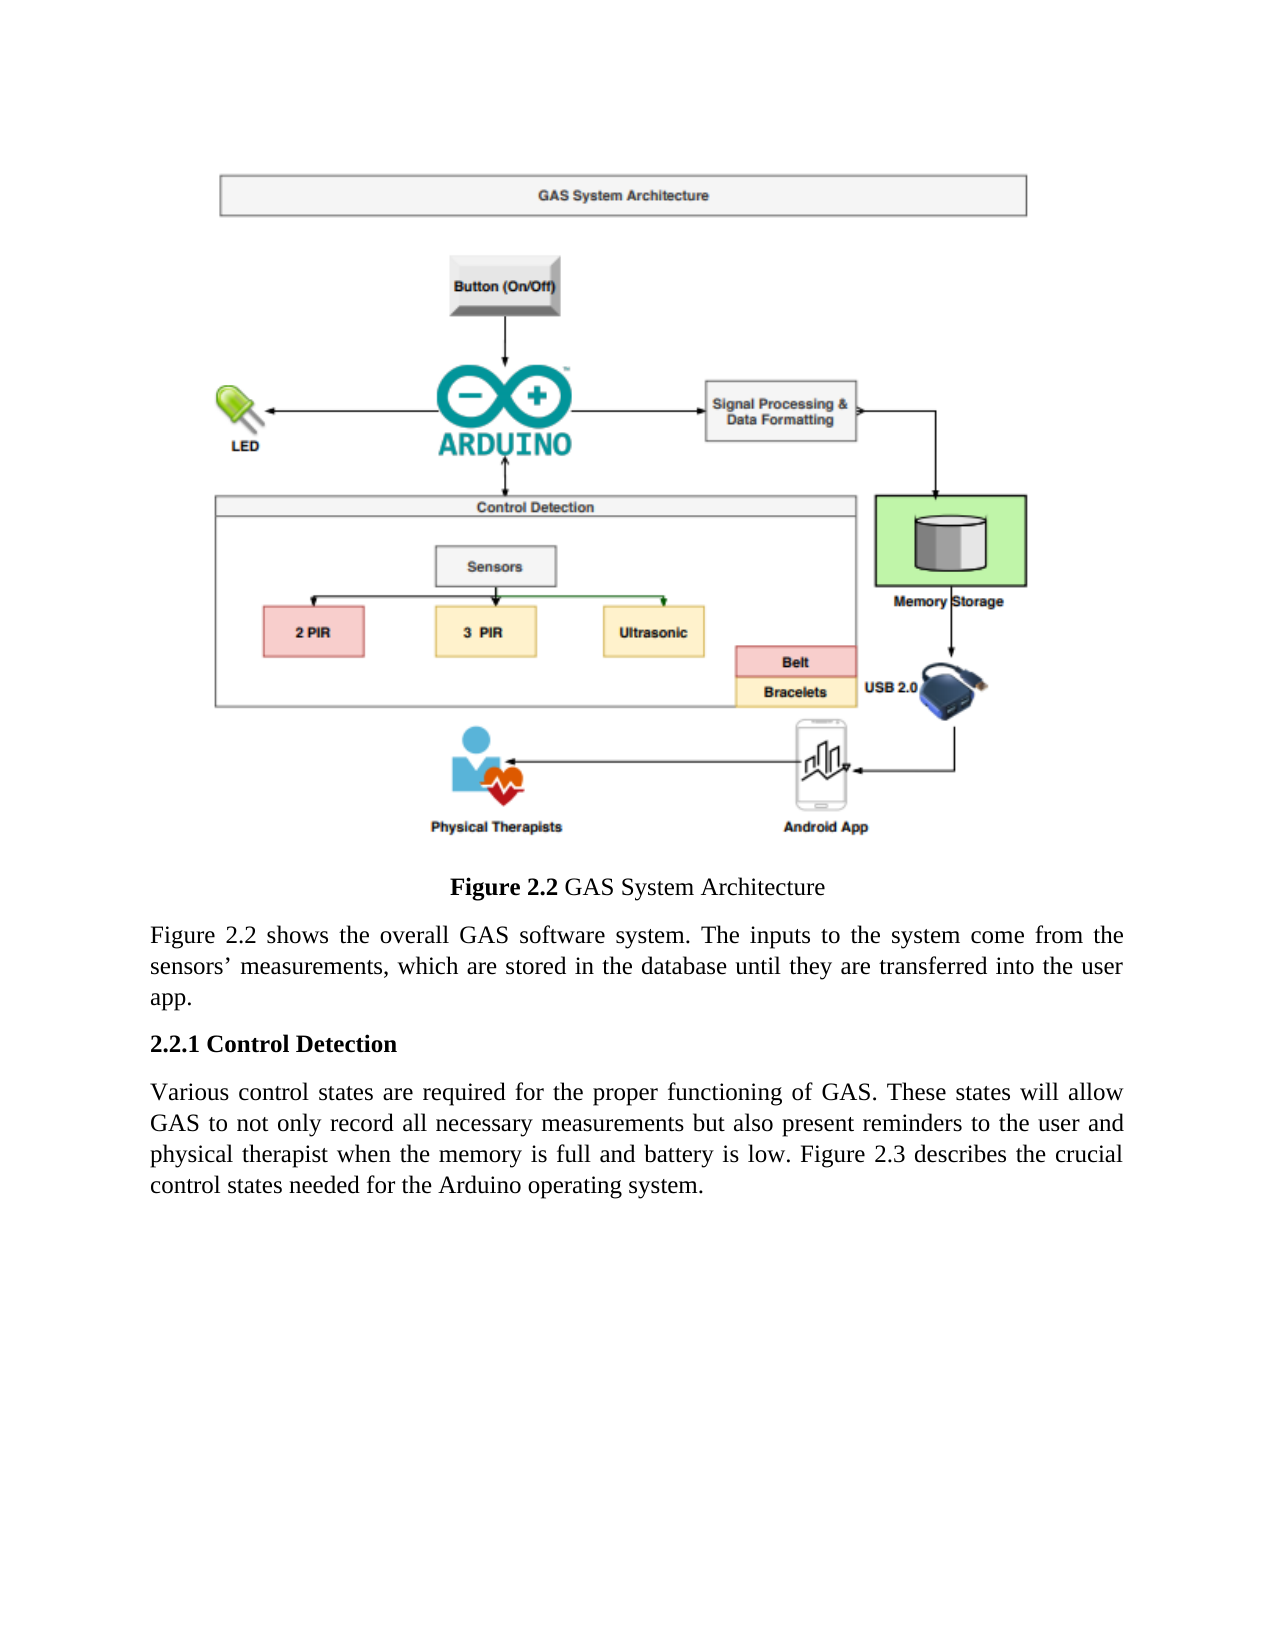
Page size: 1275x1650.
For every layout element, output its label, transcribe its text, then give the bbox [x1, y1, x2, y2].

text 2.2.1 Control Detection [150, 1029, 1125, 1058]
text Figure 2.2 GAS System Architecture [150, 872, 1125, 901]
text Various control states are required for the proper functioning of GAS. These states will allow GAS to not only record all necessary measurements but also present reminders to the user and physical therapist when the memory is full and battery is low. Figure 2.3 describes the crucial control states needed for the Arduino operating system. [150, 1077, 1125, 1199]
text Figure 2.2 shows the overall GAS software system. The inputs to the system come from the sensors’ measurements, which are stored in the database until they are transferred into the user app. [150, 920, 1125, 1011]
